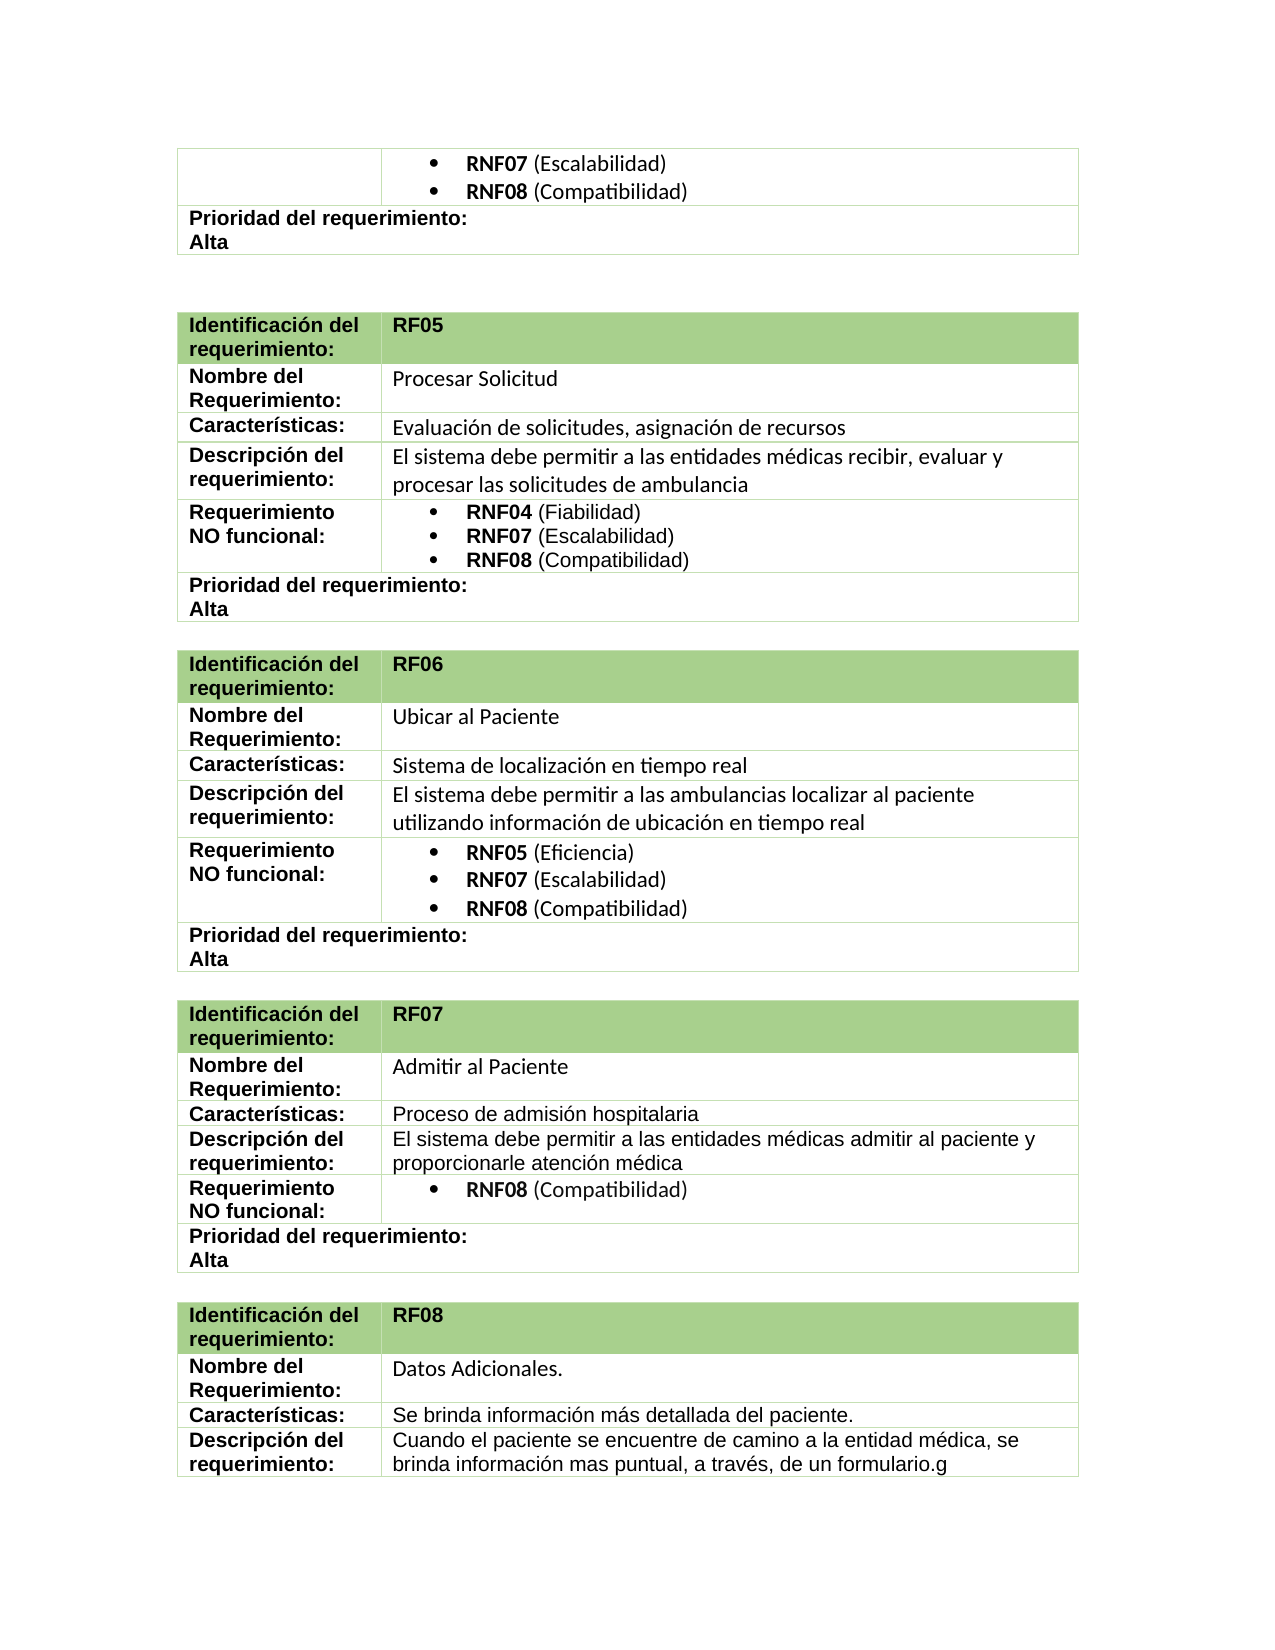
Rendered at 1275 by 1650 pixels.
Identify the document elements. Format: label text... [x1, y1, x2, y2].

table_header RF07 [382, 1001, 1078, 1049]
table_cell Descripción del requerimiento: [178, 781, 381, 837]
table_cell Sistema de localización en tiempo real [382, 751, 1078, 779]
table_cell El sistema debe permitir a las ambulancias localizar al paciente utilizando información de ubicación en tiempo real [382, 781, 1078, 837]
table_header Identificación del requerimiento: [178, 313, 381, 361]
table_cell Nombre del Requerimiento: [178, 703, 381, 750]
table_cell Evaluación de solicitudes, asignación de recursos [382, 413, 1078, 441]
table_cell RNF04 (Fiabilidad) RNF07 (Escalabilidad) RNF08 (Compatibilidad) [382, 500, 1078, 572]
table_cell Datos Adicionales. [382, 1354, 1078, 1402]
table_cell Se brinda información más detallada del paciente. [382, 1403, 1078, 1427]
table_cell Cuando el paciente se encuentre de camino a la entidad médica, se brinda información mas puntual, a través, de un formulario.g [382, 1428, 1078, 1476]
table_cell Nombre del Requerimiento: [178, 364, 381, 412]
table_cell Requerimiento NO funcional: [178, 500, 381, 572]
table_cell RNF05 (Eficiencia) RNF07 (Escalabilidad) RNF08 (Compatibilidad) [382, 838, 1078, 922]
table_cell Prioridad del requerimiento: Alta [178, 573, 1078, 621]
table_header RF05 [382, 313, 1078, 361]
table_cell Ubicar al Paciente [382, 703, 1078, 750]
table_cell Características: [178, 1101, 381, 1125]
table_header Identificación del requerimiento: [178, 651, 381, 699]
table_cell Procesar Solicitud [382, 364, 1078, 412]
table_header Identificación del requerimiento: [178, 1001, 381, 1049]
table_cell Prioridad del requerimiento: Alta [178, 1224, 1078, 1272]
table_cell Prioridad del requerimiento: Alta [178, 206, 1078, 254]
table_cell Prioridad del requerimiento: Alta [178, 923, 1078, 971]
table_cell Descripción del requerimiento: [178, 1126, 381, 1174]
table_cell Nombre del Requerimiento: [178, 1354, 381, 1402]
table_cell Características: [178, 413, 381, 441]
table_cell Descripción del requerimiento: [178, 1428, 381, 1476]
table_header RF06 [382, 651, 1078, 699]
table_cell Nombre del Requerimiento: [178, 1053, 381, 1100]
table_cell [178, 149, 381, 205]
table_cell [382, 149, 1078, 205]
table_cell RNF08 (Compatibilidad) [382, 1175, 1078, 1223]
table_cell El sistema debe permitir a las entidades médicas recibir, evaluar y procesar las solicitudes de ambulancia [382, 443, 1078, 498]
table_cell Requerimiento NO funcional: [178, 1175, 381, 1223]
table_header RF08 [382, 1303, 1078, 1351]
table_cell Admitir al Paciente [382, 1053, 1078, 1100]
table_cell Descripción del requerimiento: [178, 443, 381, 498]
table_cell El sistema debe permitir a las entidades médicas admitir al paciente y proporcionarle atención médica [382, 1126, 1078, 1174]
table_header Identificación del requerimiento: [178, 1303, 381, 1351]
table_cell Proceso de admisión hospitalaria [382, 1101, 1078, 1125]
table_cell Características: [178, 751, 381, 779]
table_cell Características: [178, 1403, 381, 1427]
table_cell Requerimiento NO funcional: [178, 838, 381, 922]
